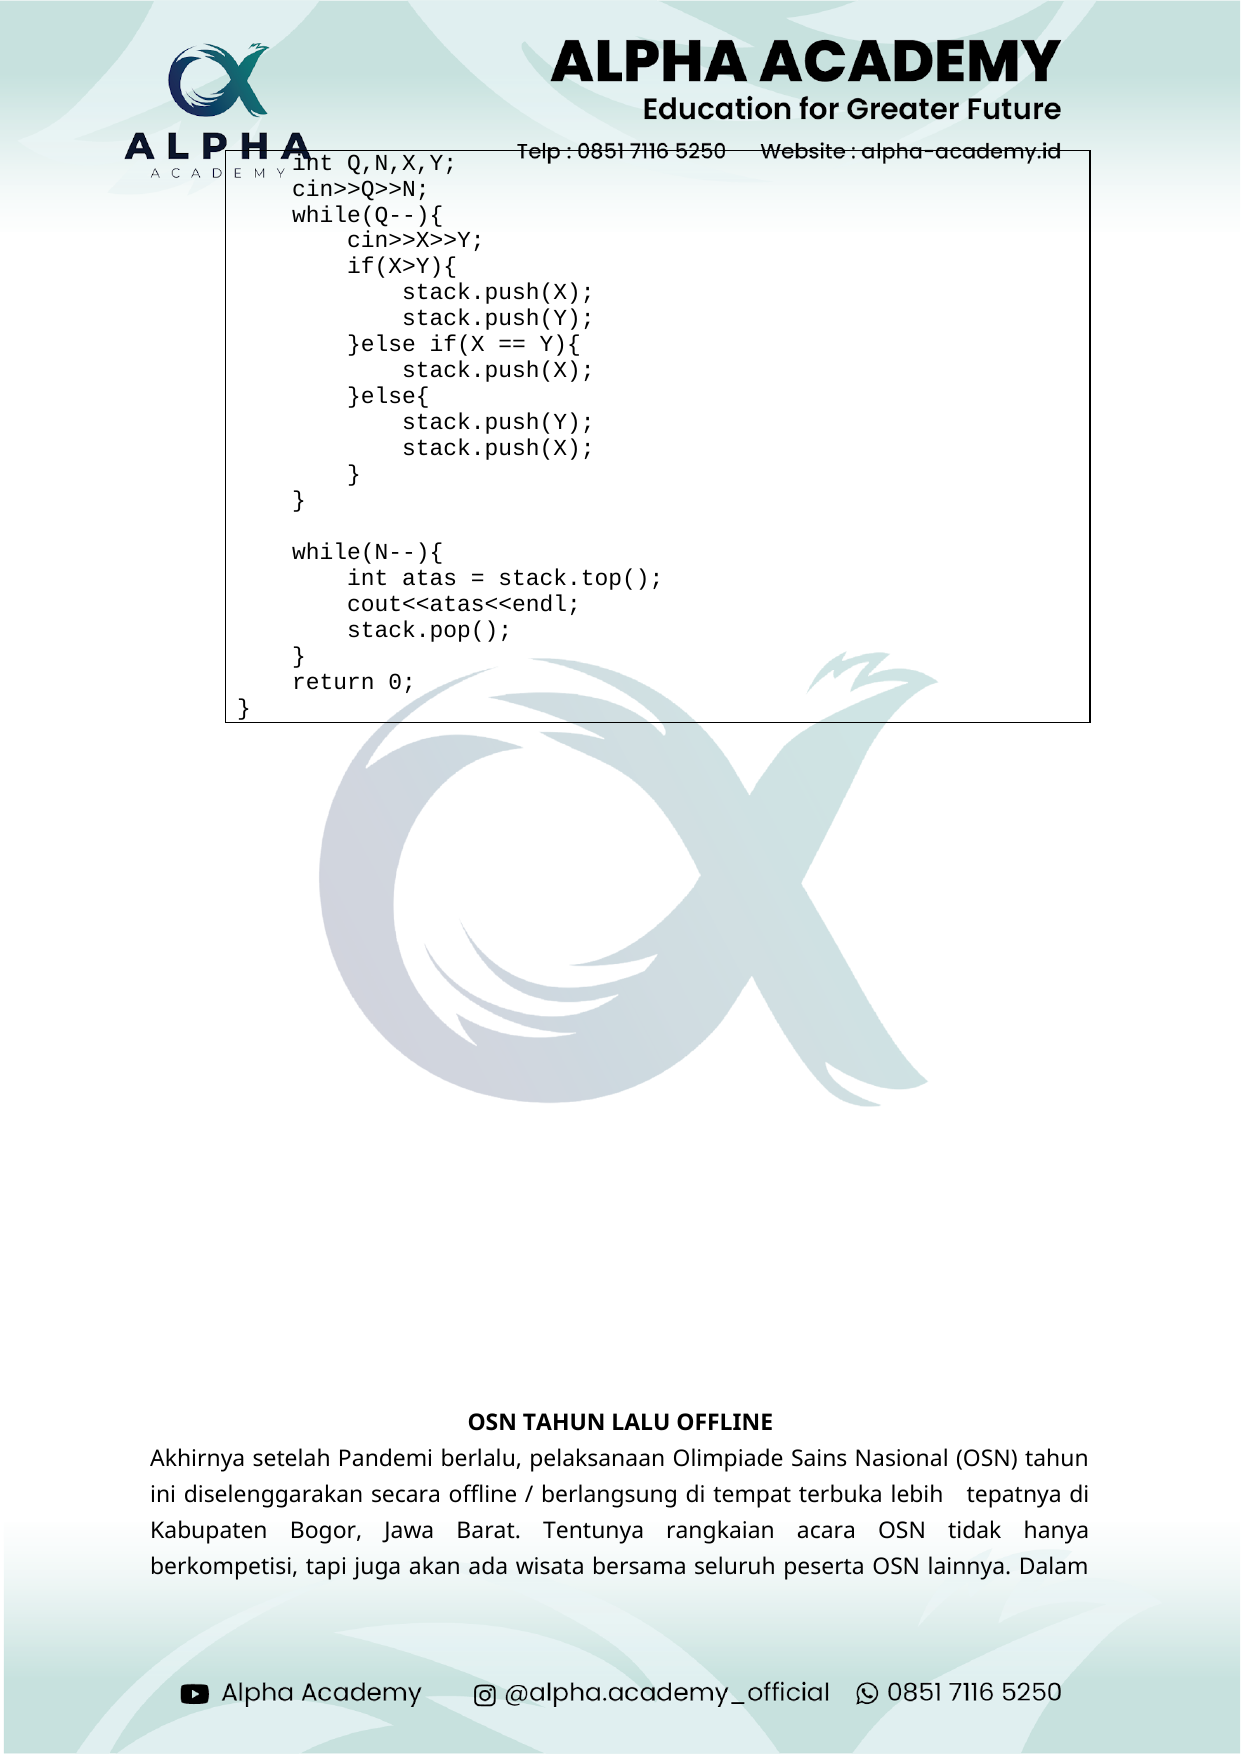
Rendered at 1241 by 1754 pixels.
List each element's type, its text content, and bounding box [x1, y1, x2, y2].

picture [0, 0, 1241, 1754]
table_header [226, 151, 1089, 722]
text OSN TAHUN LALU OFFLINE [150, 1406, 1090, 1437]
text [150, 1442, 1090, 1581]
